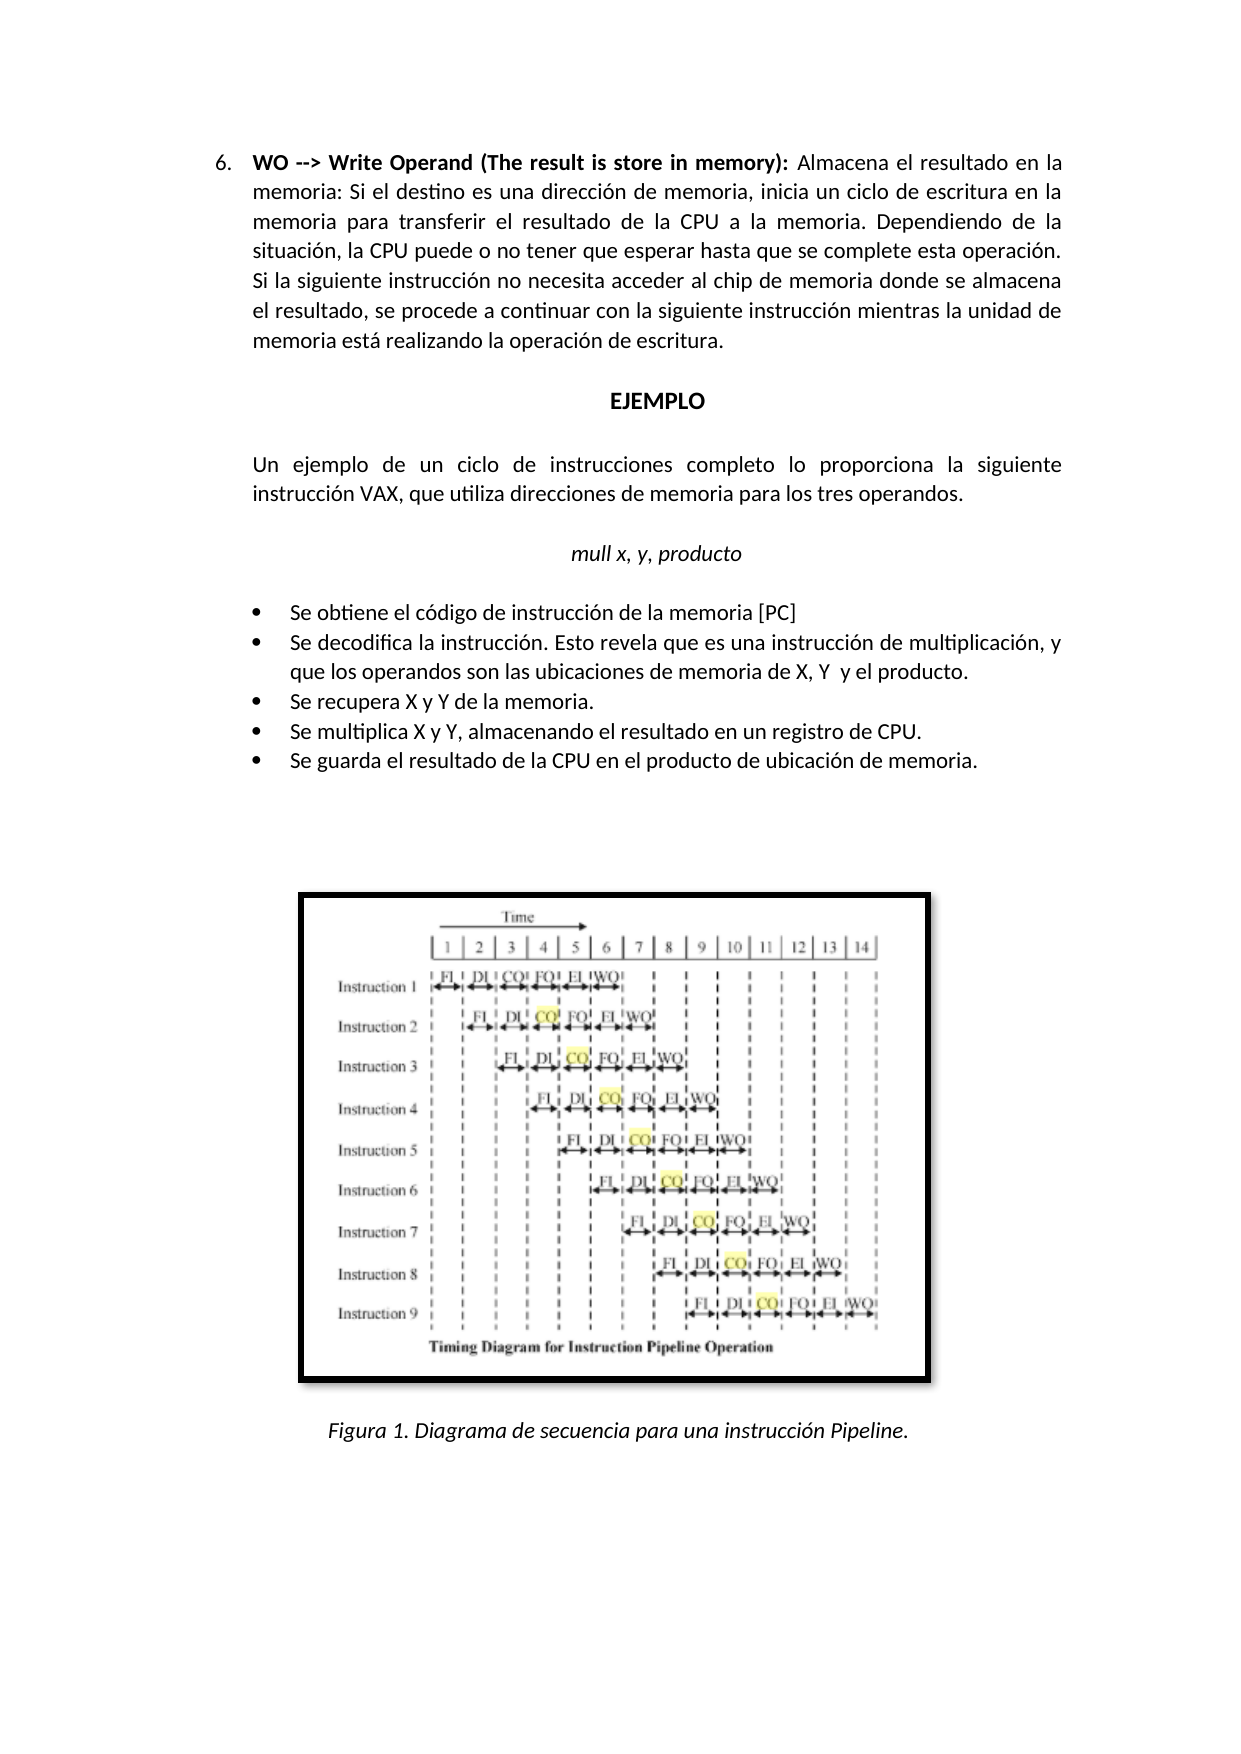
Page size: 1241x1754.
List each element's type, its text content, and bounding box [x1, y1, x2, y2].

list Se obtiene el código de instrucción de la memoria [PC] [252, 598, 1063, 626]
picture [304, 898, 925, 1376]
list Se guarda el resultado de la CPU en el producto de ubicación de memoria. [252, 747, 1063, 774]
list Se recupera X y Y de la memoria. [252, 687, 1063, 715]
text Figura 1. Diagrama de secuencia para una instrucción Pipeline. [177, 1417, 1063, 1444]
list mull x, y, producto [252, 539, 1063, 567]
list WO --> Write Operand (The result is store in memory): Almacena el resultado en la memoria: Si el destino es una dirección de memoria, inicia un ciclo de escritura en la memoria para transferir el resultado de la CPU a la memoria. Dependiendo de la situación, la CPU puede o no tener que esperar hasta que se complete esta operación. Si la siguiente instrucción no necesita acceder al chip de memoria donde se almacena el resultado, se procede a continuar con la siguiente instrucción mientras la unidad de memoria está realizando la operación de escritura. [215, 148, 1063, 354]
list Un ejemplo de un ciclo de instrucciones completo lo proporciona la siguiente instrucción VAX, que utiliza direcciones de memoria para los tres operandos. [252, 450, 1063, 507]
list Se multiplica X y Y, almacenando el resultado en un registro de CPU. [252, 717, 1063, 745]
list Se decodifica la instrucción. Esto revela que es una instrucción de multiplicación, y que los operandos son las ubicaciones de memoria de X, Y y el producto. [252, 628, 1063, 686]
list EJEMPLO [252, 385, 1063, 416]
